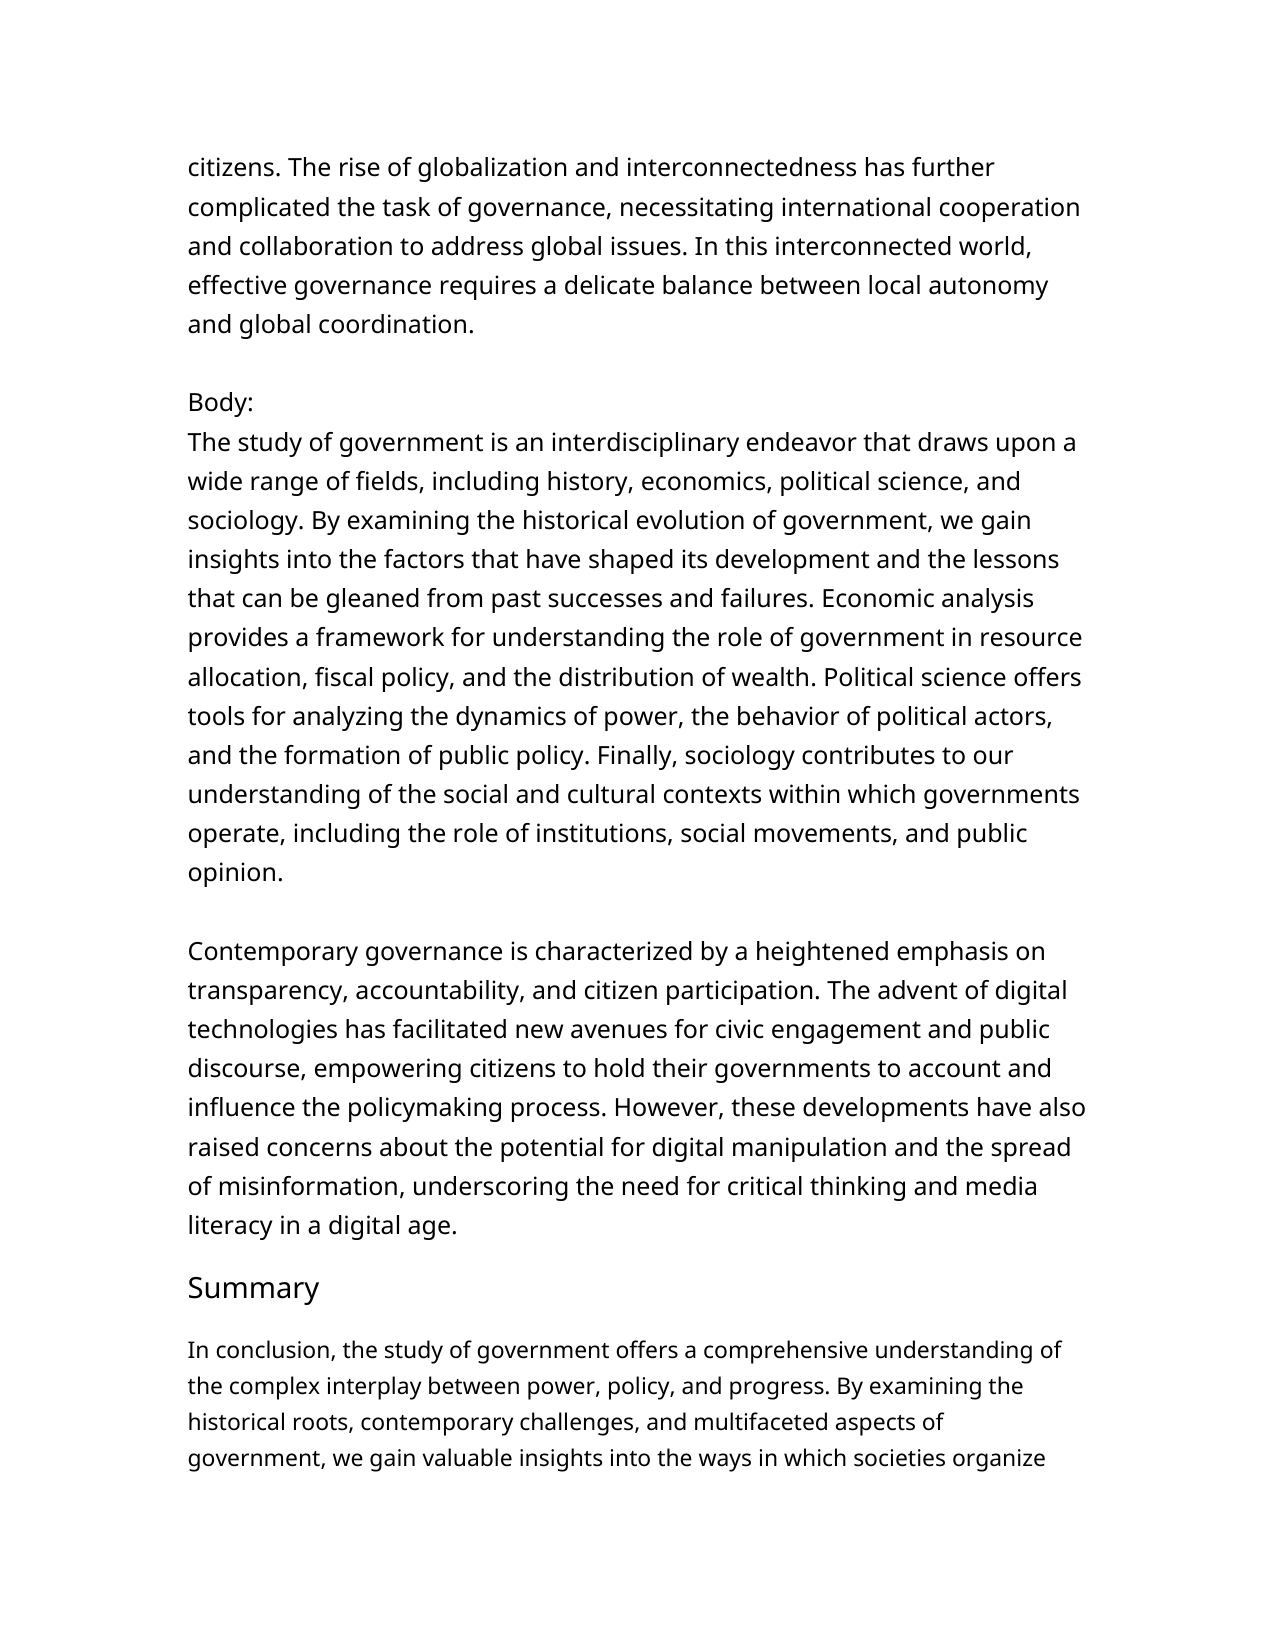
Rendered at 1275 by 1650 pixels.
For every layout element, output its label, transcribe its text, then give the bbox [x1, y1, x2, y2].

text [187, 1334, 1087, 1473]
text Summary [187, 1267, 1087, 1307]
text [187, 150, 1087, 1242]
